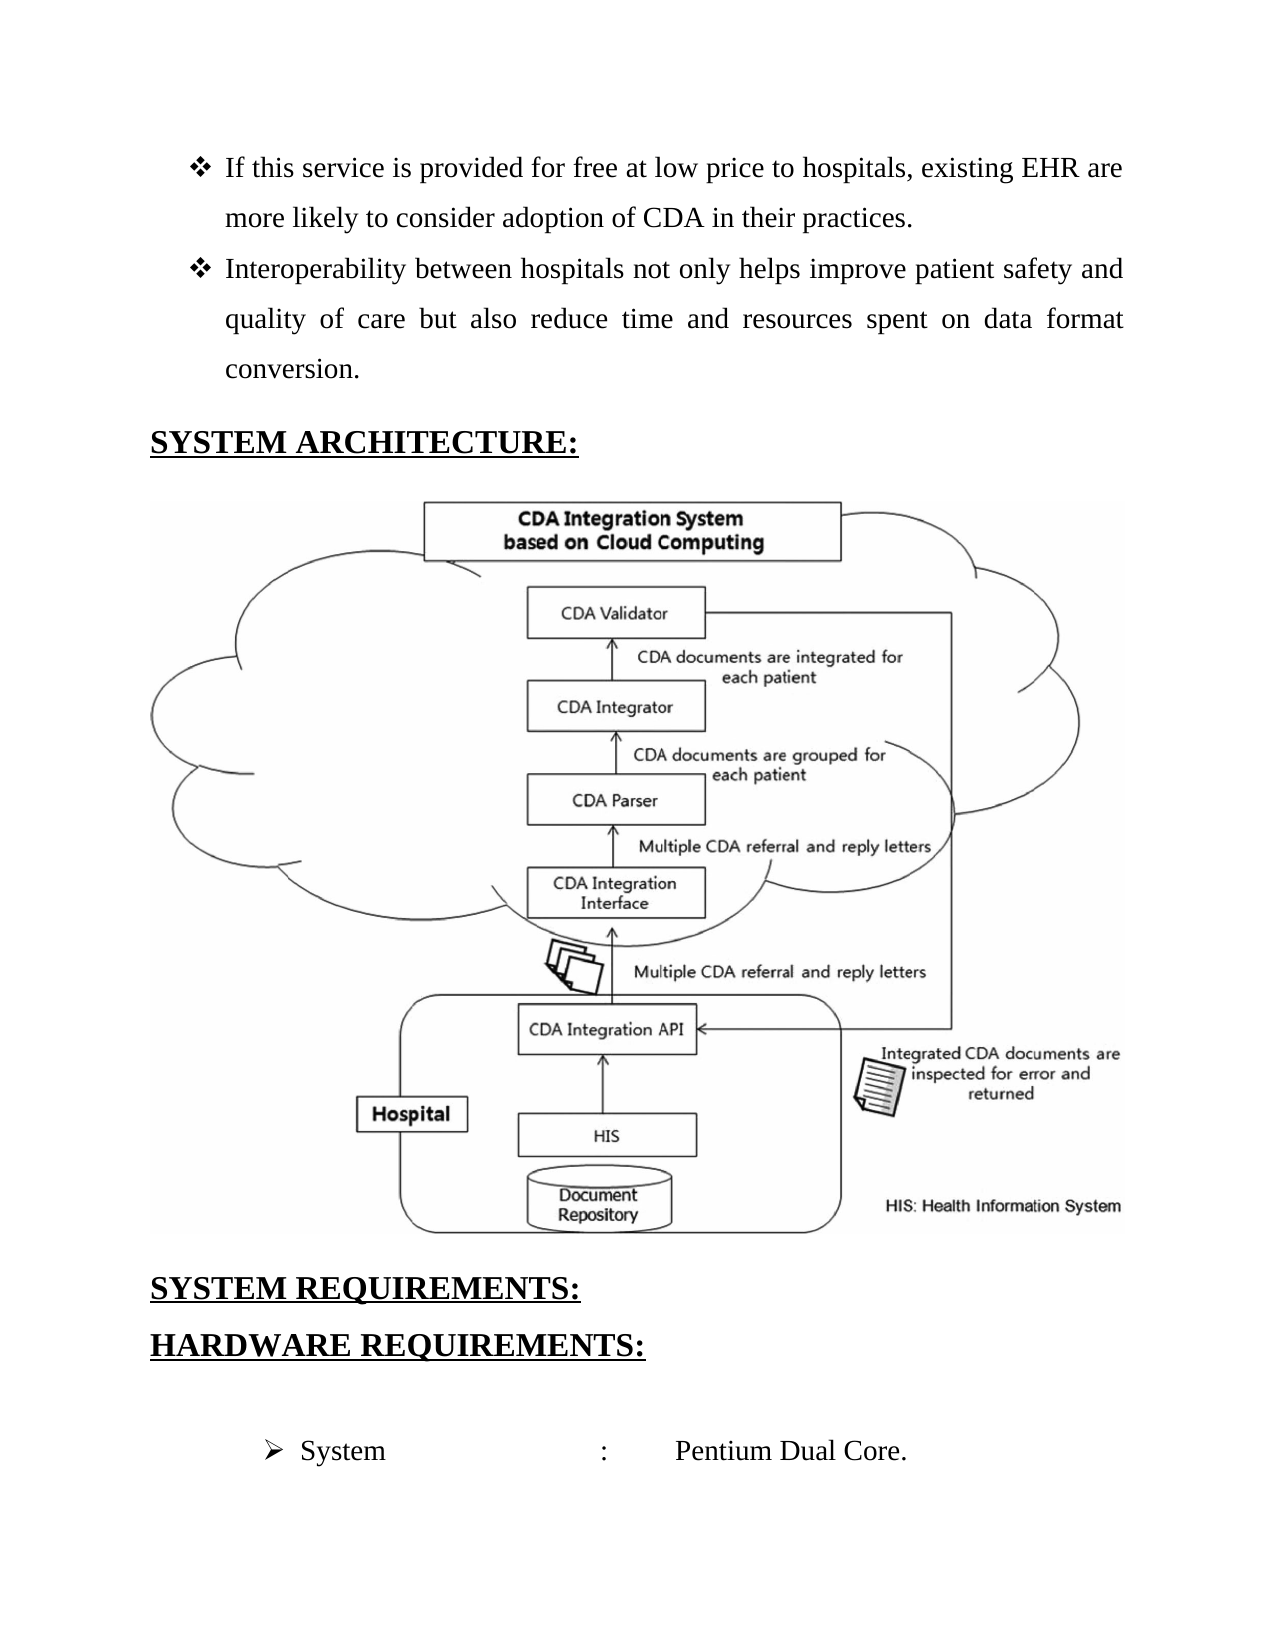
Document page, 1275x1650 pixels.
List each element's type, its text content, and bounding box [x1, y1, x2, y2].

list System : Pentium Dual Core. [262, 1433, 1125, 1467]
text HARDWARE REQUIREMENTS: [150, 1325, 1125, 1364]
list Interoperability between hospitals not only helps improve patient safety and quality of care but also reduce time and resources spent on data format conversion. [187, 251, 1125, 385]
text SYSTEM ARCHITECTURE: [150, 423, 1125, 461]
list If this service is provided for free at low price to hospitals, existing EHR are more likely to consider adoption of CDA in their practices. [187, 150, 1125, 234]
text SYSTEM REQUIREMENTS: [150, 1268, 1125, 1306]
